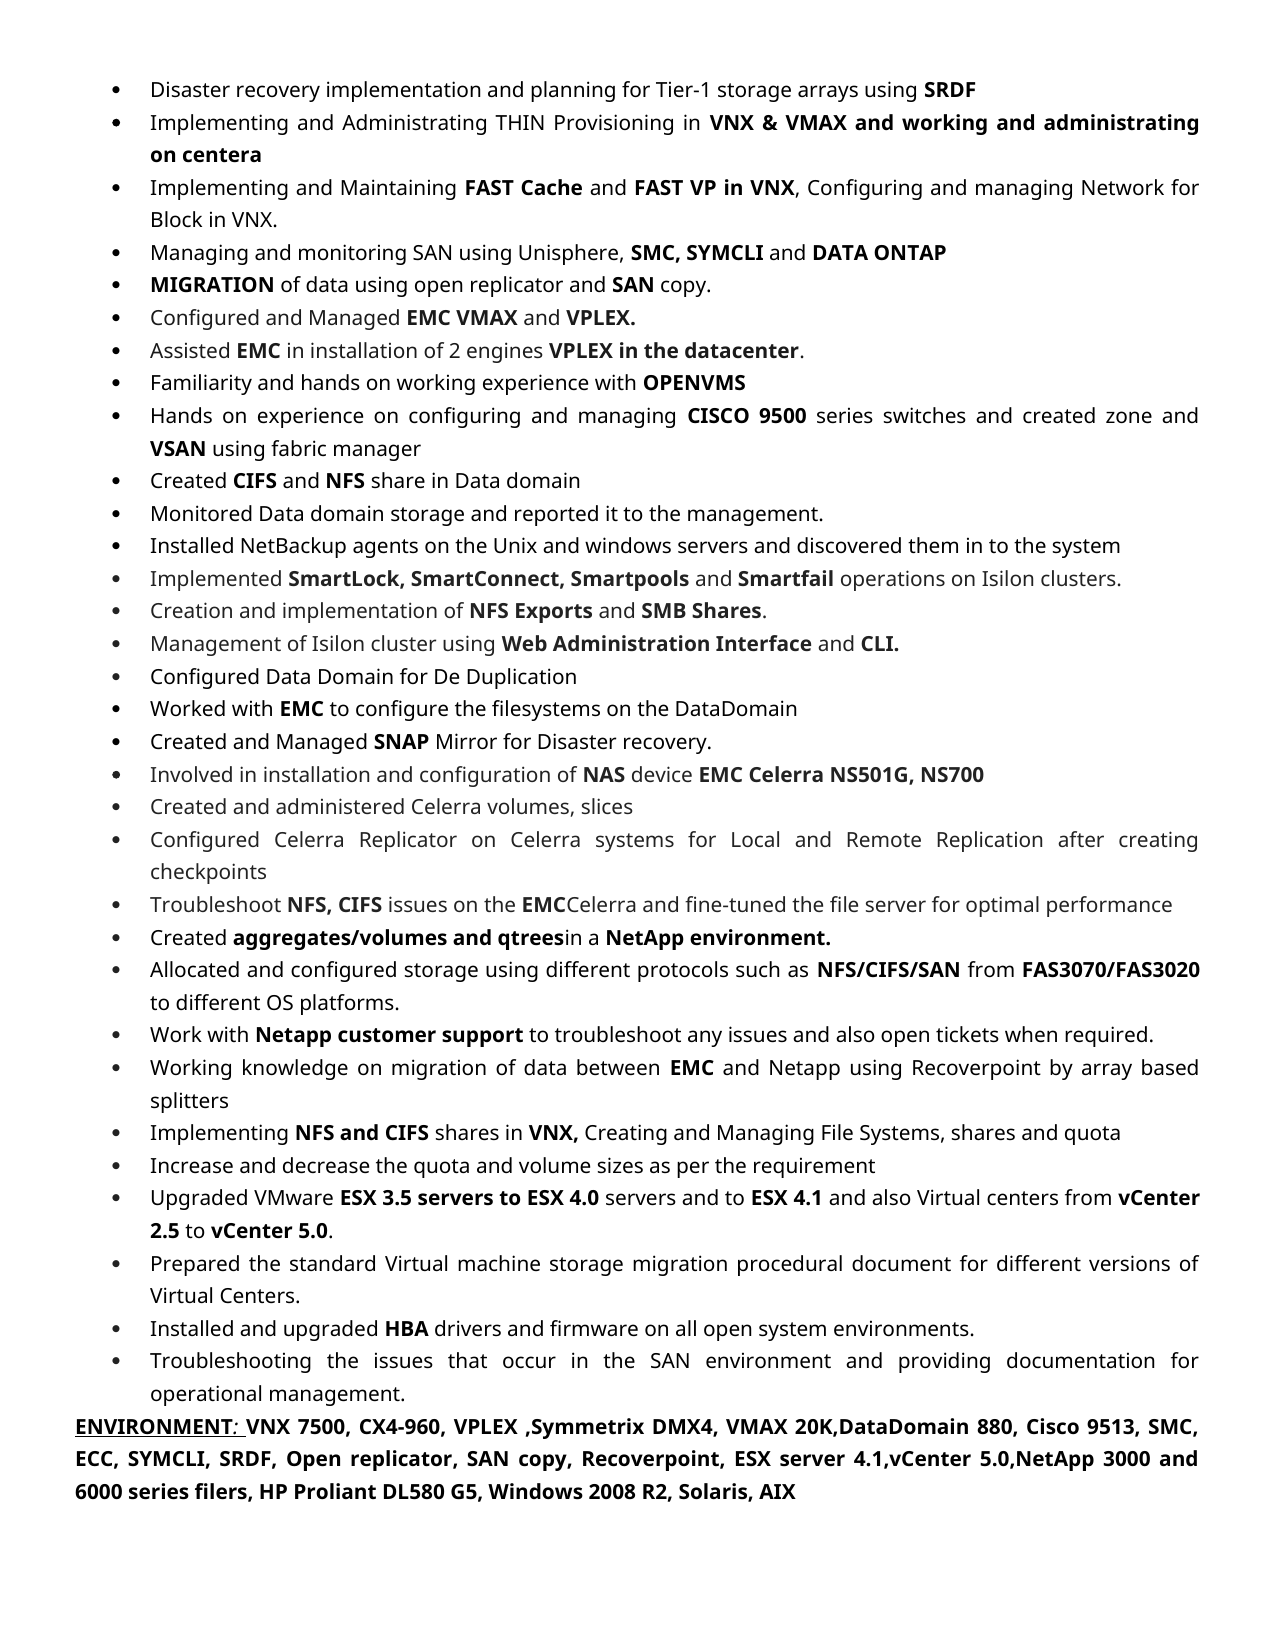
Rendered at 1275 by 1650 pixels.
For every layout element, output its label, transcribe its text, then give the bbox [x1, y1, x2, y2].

list Implementing NFS and CIFS shares in VNX, Creating and Managing File Systems, shares and quota [112, 1118, 1200, 1147]
list Working knowledge on migration of data between EMC and Netapp using Recoverpoint by array based splitters [112, 1053, 1200, 1114]
list Implemented SmartLock, SmartConnect, Smartpools and Smartfail operations on Isilon clusters. [112, 564, 1200, 592]
list MIGRATION of data using open replicator and SAN copy. [112, 271, 1200, 299]
list Upgraded VMware ESX 3.5 servers to ESX 4.0 servers and to ESX 4.1 and also Virtual centers from vCenter 2.5 to vCenter 5.0. [112, 1183, 1200, 1244]
list Involved in installation and configuration of NAS device EMC Celerra NS501G, NS700 [112, 760, 1200, 788]
list Created and administered Celerra volumes, slices [112, 792, 1200, 821]
list Managing and monitoring SAN using Unisphere, SMC, SYMCLI and DATA ONTAP [112, 238, 1200, 266]
list Worked with EMC to configure the filesystems on the DataDomain [112, 694, 1200, 723]
list Monitored Data domain storage and reported it to the management. [112, 499, 1200, 527]
list Configured Celerra Replicator on Celerra systems for Local and Remote Replication after creating checkpoints [112, 825, 1200, 886]
list Troubleshoot NFS, CIFS issues on the EMCCelerra and fine-tuned the file server for optimal performance [112, 890, 1200, 918]
list Creation and implementation of NFS Exports and SMB Shares. [112, 597, 1200, 625]
list Configured Data Domain for De Duplication [112, 662, 1200, 690]
list Implementing and Maintaining FAST Cache and FAST VP in VNX, Configuring and managing Network for Block in VNX. [112, 173, 1200, 234]
list Created and Managed SNAP Mirror for Disaster recovery. [112, 727, 1200, 756]
list Installed NetBackup agents on the Unix and windows servers and discovered them in to the system [112, 531, 1200, 560]
list Disaster recovery implementation and planning for Tier-1 storage arrays using SRDF [112, 75, 1200, 103]
list Hands on experience on configuring and managing CISCO 9500 series switches and created zone and VSAN using fabric manager [112, 401, 1200, 462]
list Implementing and Administrating THIN Provisioning in VNX & VMAX and working and administrating on centera [112, 108, 1200, 169]
list Prepared the standard Virtual machine storage migration procedural document for different versions of Virtual Centers. [112, 1249, 1200, 1310]
list Management of Isilon cluster using Web Administration Interface and CLI. [112, 629, 1200, 658]
list Increase and decrease the quota and volume sizes as per the requirement [112, 1151, 1200, 1179]
list Created CIFS and NFS share in Data domain [112, 466, 1200, 495]
list Created aggregates/volumes and qtreesin a NetApp environment. [112, 923, 1200, 951]
list Assisted EMC in installation of 2 engines VPLEX in the datacenter. [112, 336, 1200, 364]
text ENVIRONMENT: VNX 7500, CX4-960, VPLEX ,Symmetrix DMX4, VMAX 20K,DataDomain 880, Cisco 9513, SMC, ECC, SYMCLI, SRDF, Open replicator, SAN copy, Recoverpoint, ESX server 4.1,vCenter 5.0,NetApp 3000 and 6000 series filers, HP Proliant DL580 G5, Windows 2008 R2, Solaris, AIX [75, 1412, 1200, 1505]
list Work with Netapp customer support to troubleshoot any issues and also open tickets when required. [112, 1021, 1200, 1049]
list Troubleshooting the issues that occur in the SAN environment and providing documentation for operational management. [112, 1347, 1200, 1408]
list Installed and upgraded HBA drivers and firmware on all open system environments. [112, 1314, 1200, 1342]
list Allocated and configured storage using different protocols such as NFS/CIFS/SAN from FAS3070/FAS3020 to different OS platforms. [112, 955, 1200, 1016]
list Configured and Managed EMC VMAX and VPLEX. [112, 303, 1200, 332]
list Familiarity and hands on working experience with OPENVMS [112, 368, 1200, 397]
